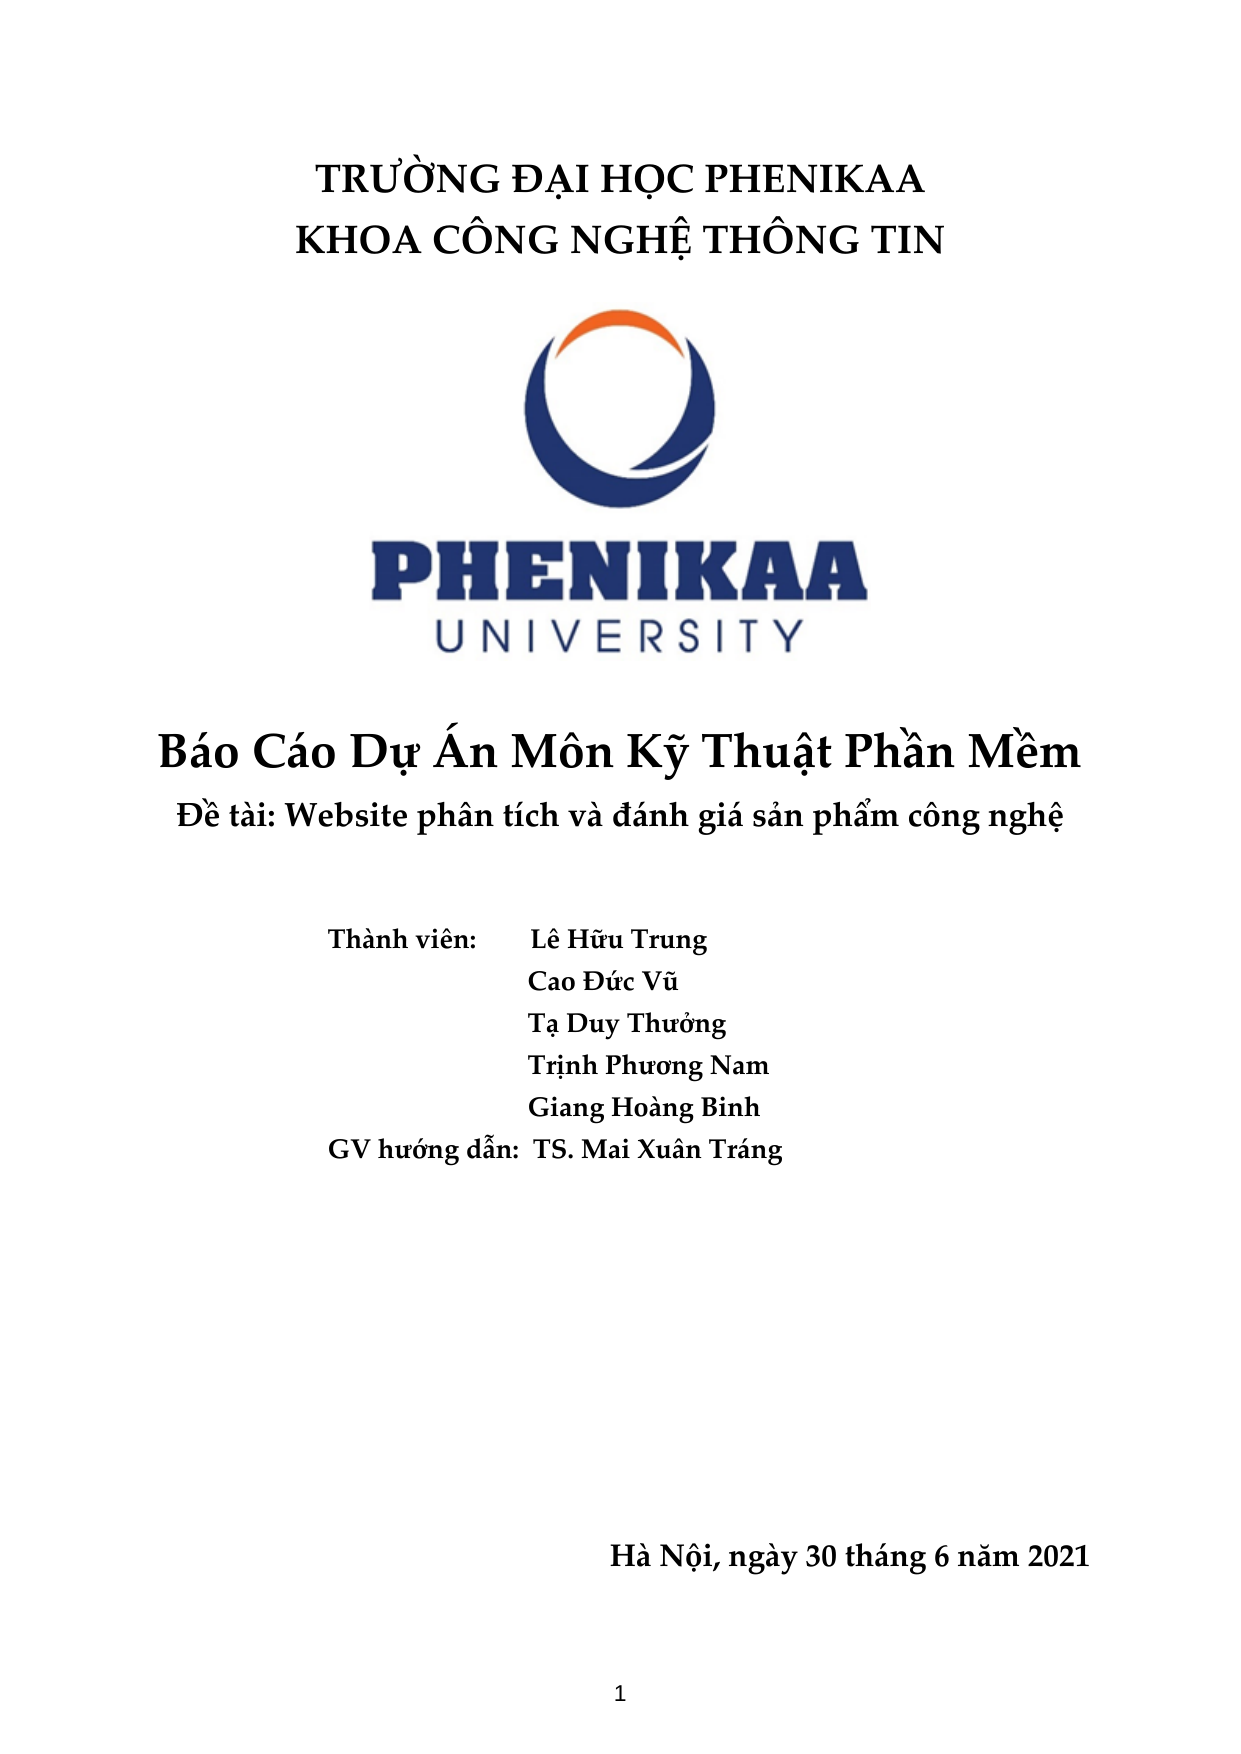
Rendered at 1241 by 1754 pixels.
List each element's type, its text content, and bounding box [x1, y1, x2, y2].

text Cao Đức Vũ [527, 962, 1090, 998]
text KHOA CÔNG NGHỆ THÔNG TIN [150, 211, 1090, 265]
text Giang Hoàng Binh [527, 1088, 1090, 1124]
picture [369, 302, 871, 661]
text GV hướng dẫn: TS. Mai Xuân Tráng [327, 1129, 1090, 1166]
text Thành viên: Lê Hữu Trung [327, 920, 1090, 956]
text TRƯỜNG ĐẠI HỌC PHENIKAA [150, 150, 1090, 203]
text Hà Nội, ngày 30 tháng 6 năm 2021 [150, 1533, 1090, 1575]
text Báo Cáo Dự Án Môn Kỹ Thuật Phần Mềm [150, 716, 1090, 781]
text Trịnh Phương Nam [527, 1046, 1090, 1082]
text Đề tài: Website phân tích và đánh giá sản phẩm công nghệ [150, 791, 1090, 836]
text Tạ Duy Thưởng [527, 1004, 1090, 1040]
